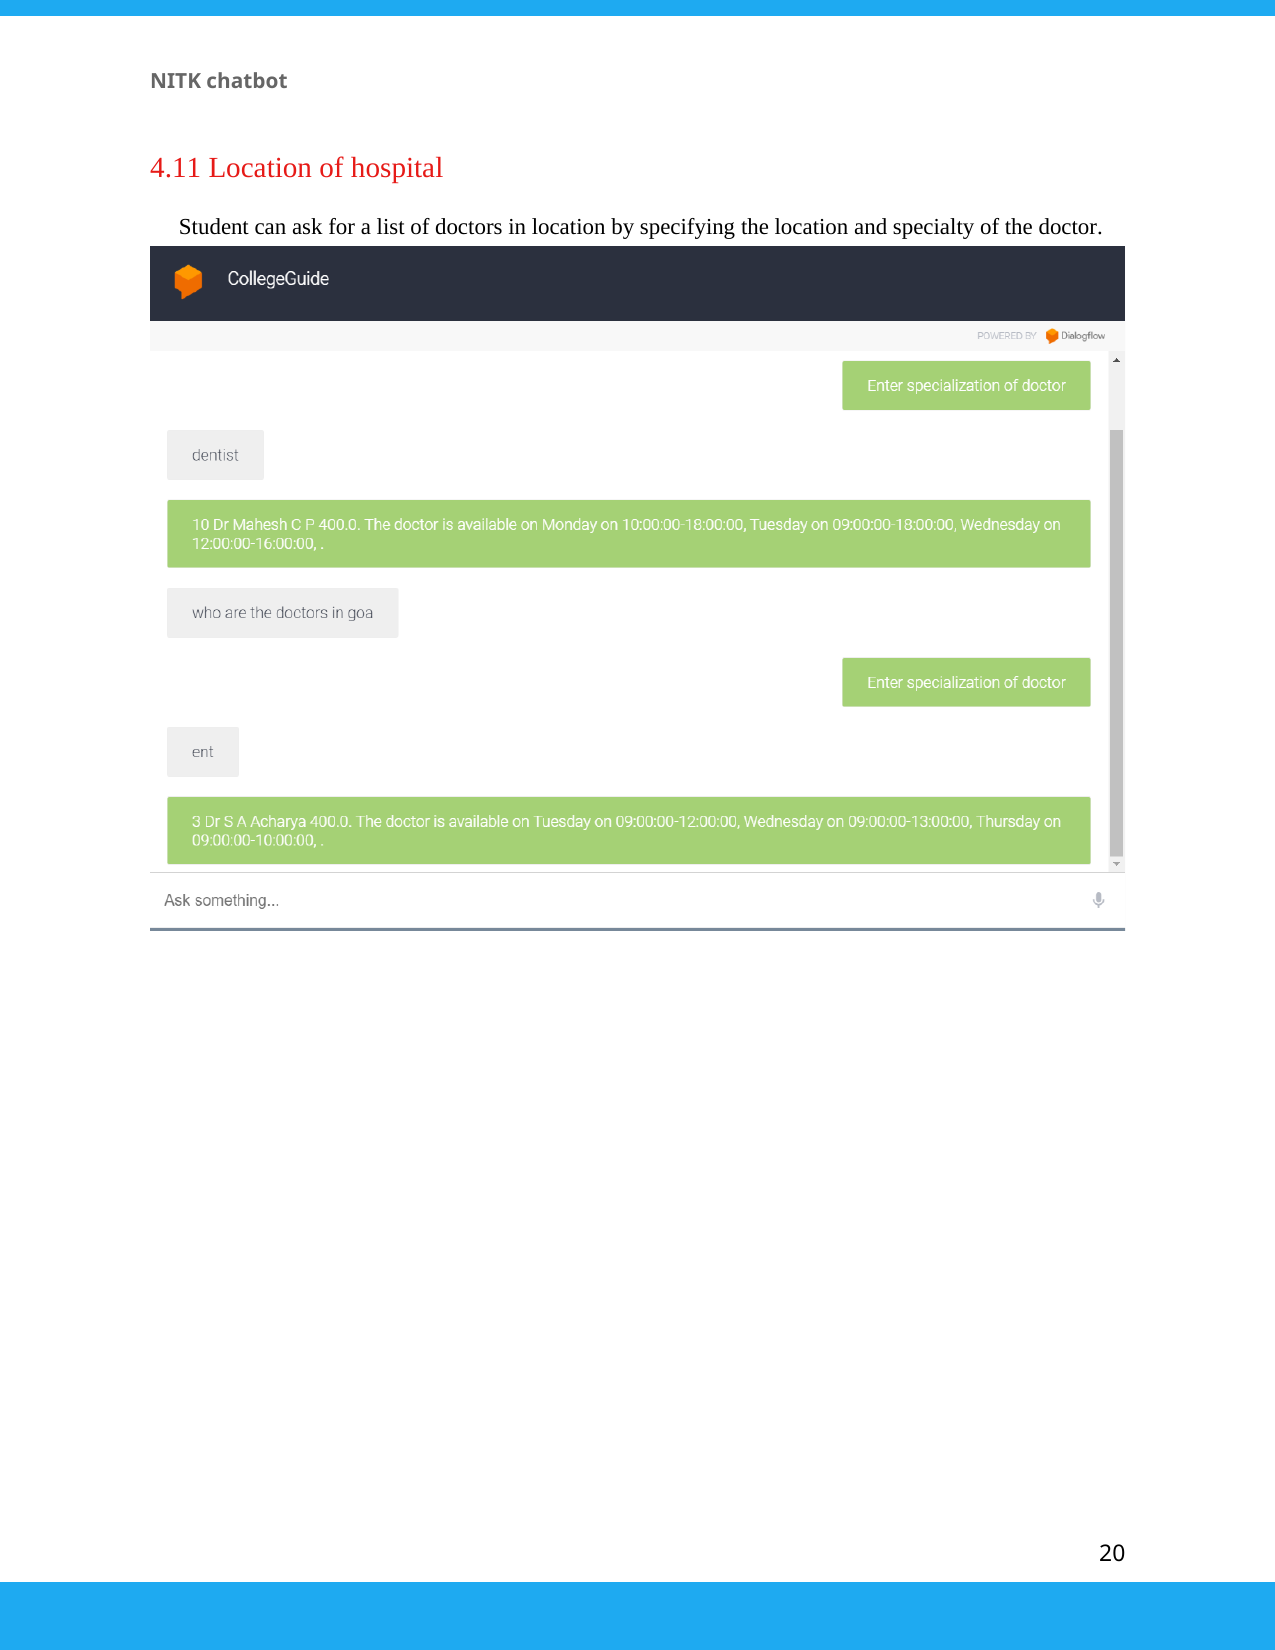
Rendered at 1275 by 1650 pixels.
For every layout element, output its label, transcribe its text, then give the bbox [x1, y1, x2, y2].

text Student can ask for a list of doctors in location by specifying the location and specialty of the doctor. [150, 213, 1125, 246]
picture [0, 0, 1275, 16]
picture [150, 246, 1125, 931]
subtitle 4.11 Location of hospital [150, 150, 1125, 183]
picture [0, 1582, 1275, 1650]
